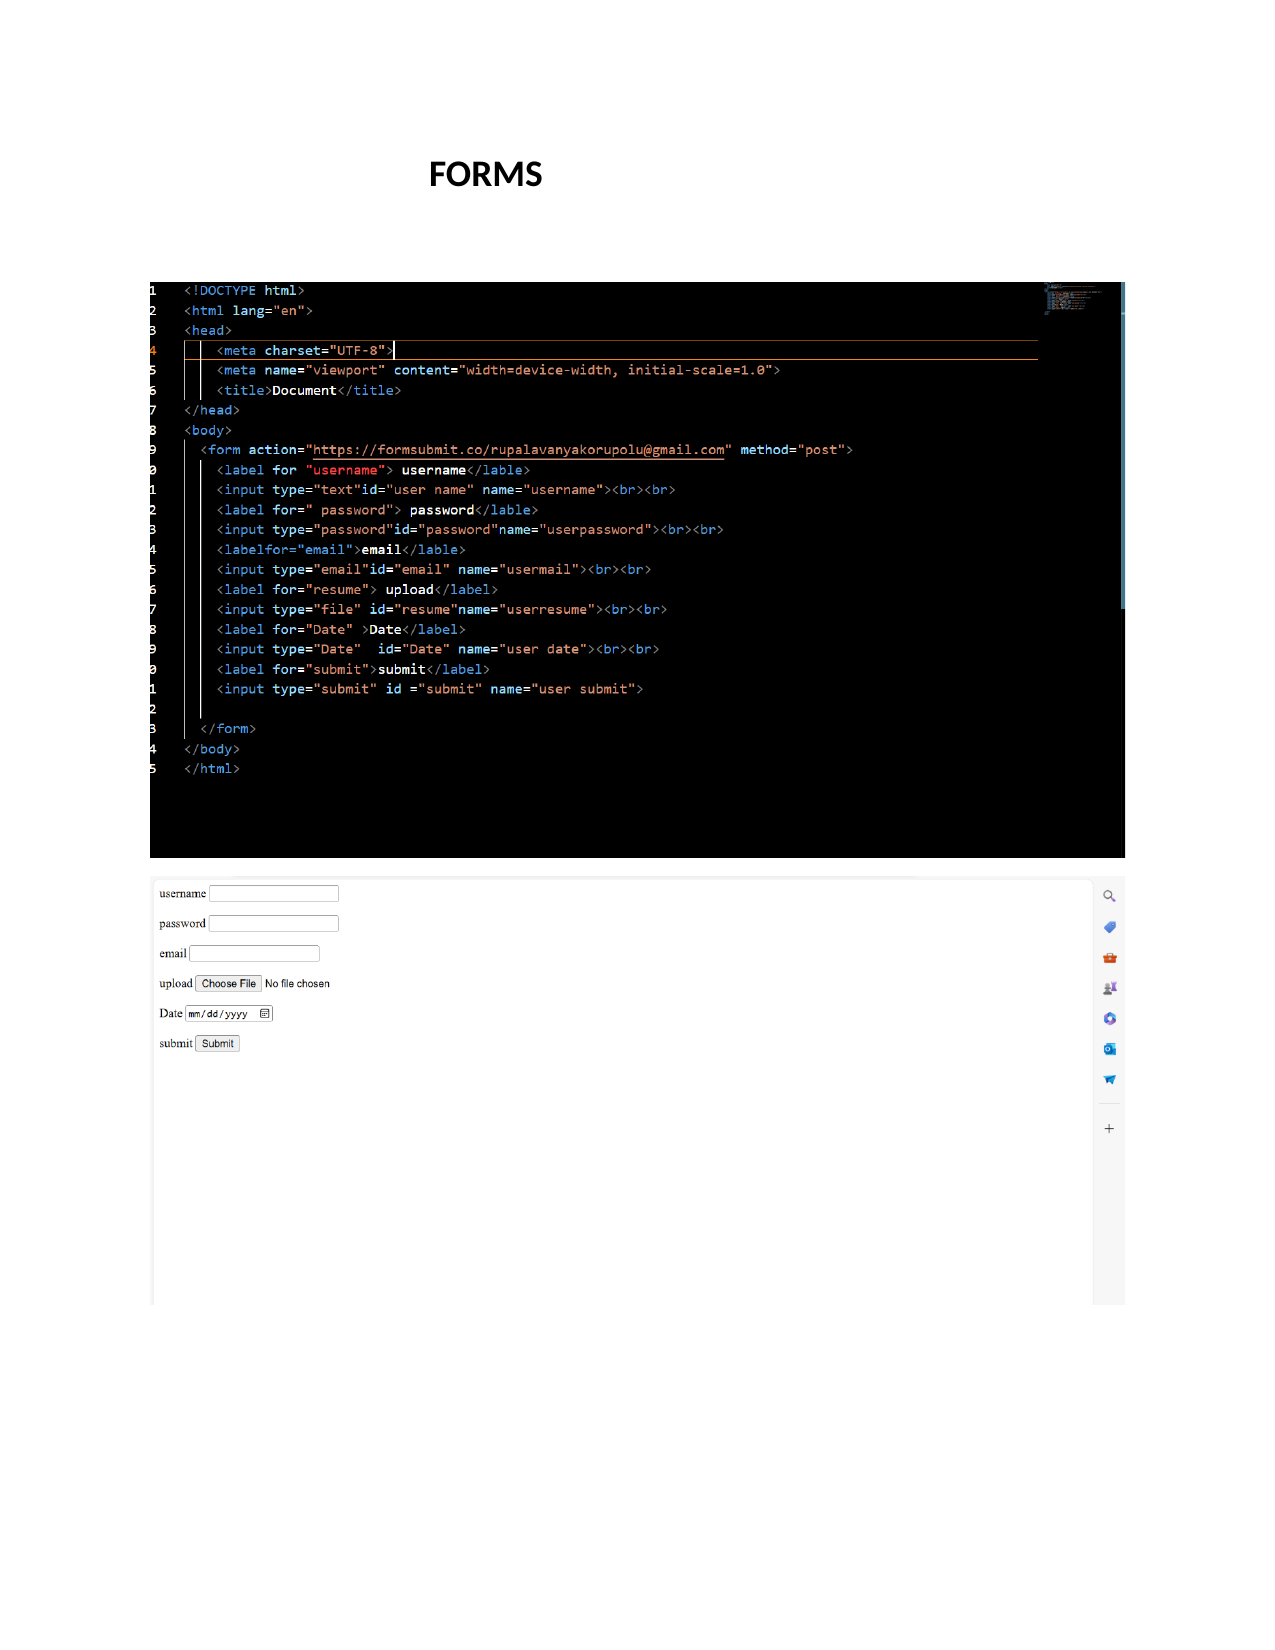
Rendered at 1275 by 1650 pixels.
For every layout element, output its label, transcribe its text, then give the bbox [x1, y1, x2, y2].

text FORMS [150, 150, 1125, 196]
picture [150, 282, 1125, 858]
picture [150, 876, 1125, 1305]
